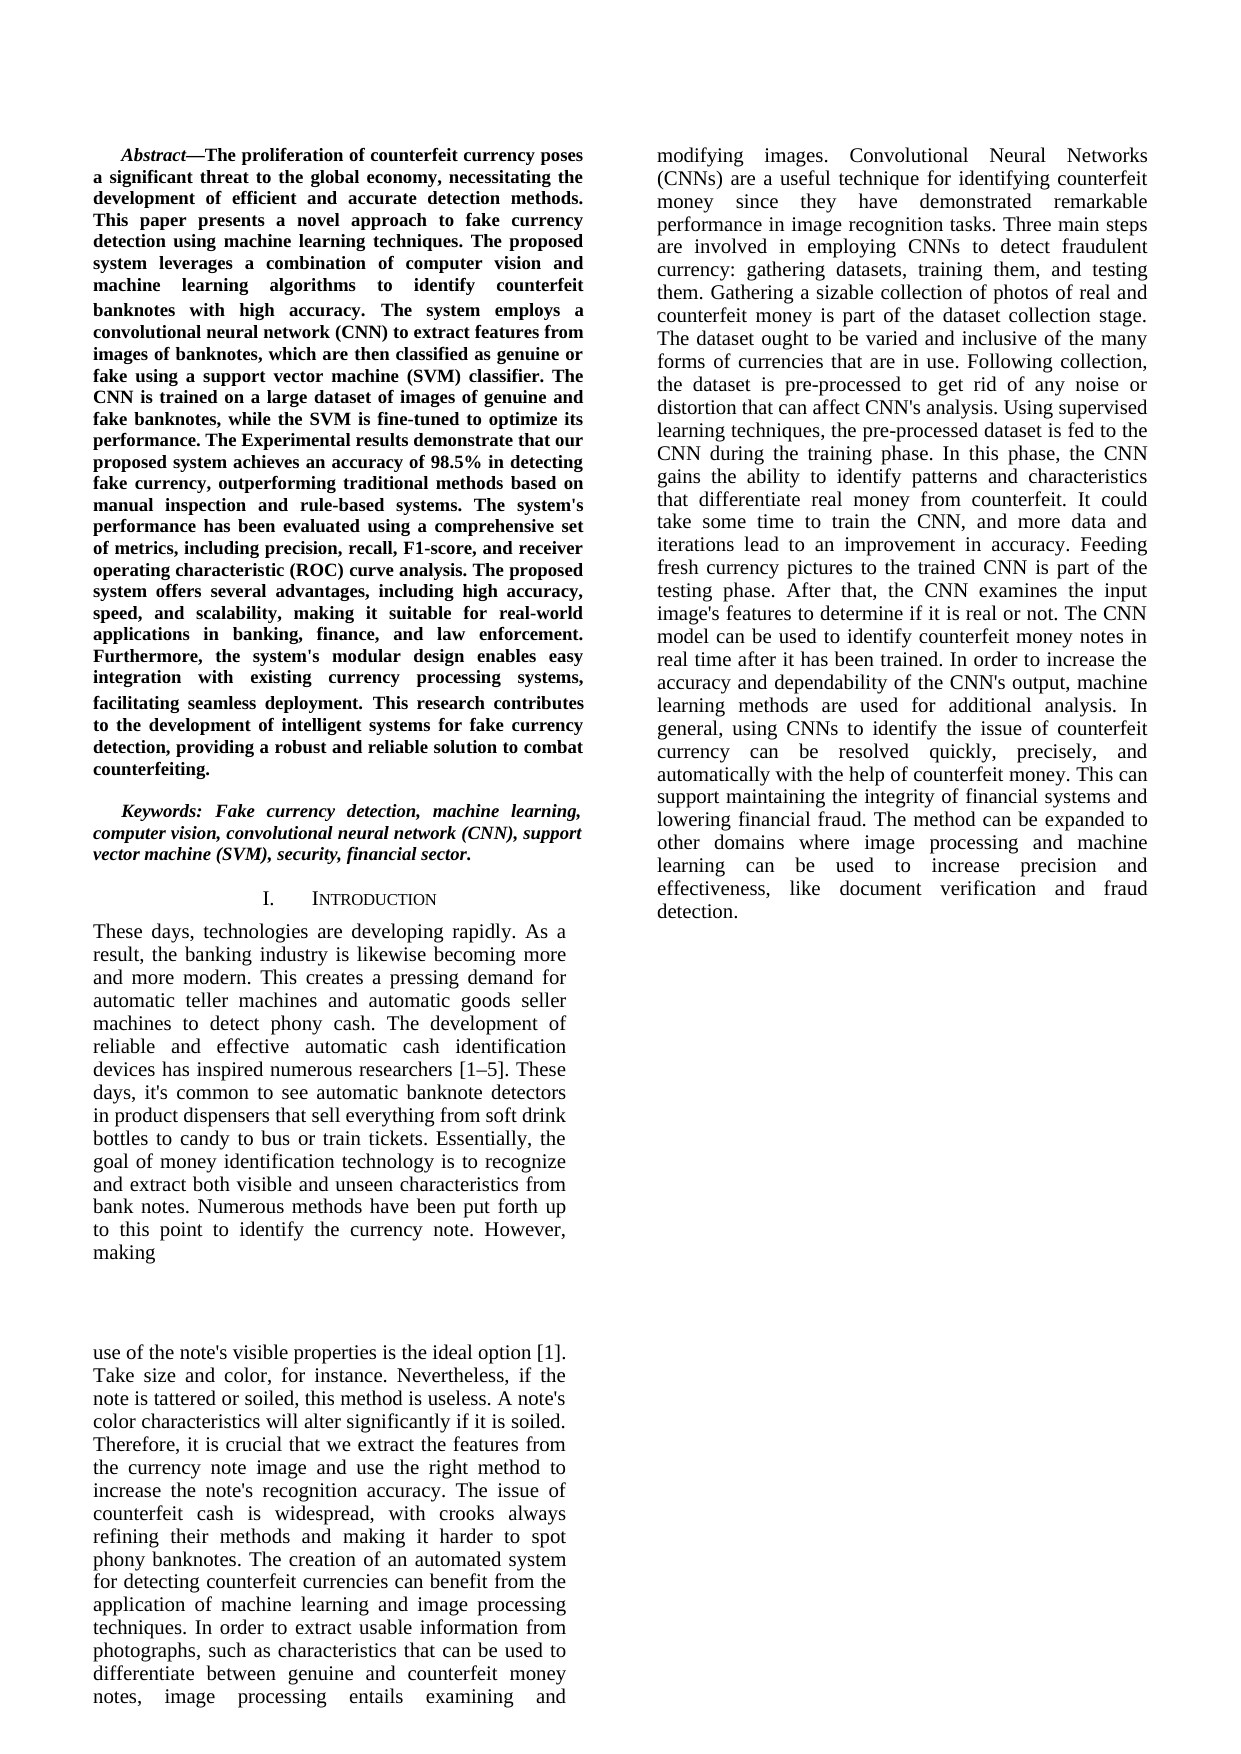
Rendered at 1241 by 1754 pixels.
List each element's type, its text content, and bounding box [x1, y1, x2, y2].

text use of the note's visible properties is the ideal option [1]. Take size and color, for instance. Nevertheless, if the note is tattered or soiled, this method is useless. A note's color characteristics will alter significantly if it is soiled. Therefore, it is crucial that we extract the features from the currency note image and use the right method to increase the note's recognition accuracy. The issue of counterfeit cash is widespread, with crooks always refining their methods and making it harder to spot phony banknotes. The creation of an automated system for detecting counterfeit currencies can benefit from the application of machine learning and image processing techniques. In order to extract usable information from photographs, such as characteristics that can be used to differentiate between genuine and counterfeit money notes, image processing entails examining and modifying images. Convolutional Neural Networks (CNNs) are a useful technique for identifying counterfeit money since they have demonstrated remarkable performance in image recognition tasks. Three main steps are involved in employing CNNs to detect fraudulent currency: gathering datasets, training them, and testing them. Gathering a sizable collection of photos of real and counterfeit money is part of the dataset collection stage. The dataset ought to be varied and inclusive of the many forms of currencies that are in use. Following collection, the dataset is pre-processed to get rid of any noise or distortion that can affect CNN's analysis. Using supervised learning techniques, the pre-processed dataset is fed to the CNN during the training phase. In this phase, the CNN gains the ability to identify patterns and characteristics that differentiate real money from counterfeit. It could take some time to train the CNN, and more data and iterations lead to an improvement in accuracy. Feeding fresh currency pictures to the trained CNN is part of the testing phase. After that, the CNN examines the input image's features to determine if it is real or not. The CNN model can be used to identify counterfeit money notes in real time after it has been trained. In order to increase the accuracy and dependability of the CNN's output, machine learning methods are used for additional analysis. In general, using CNNs to identify the issue of counterfeit currency can be resolved quickly, precisely, and automatically with the help of counterfeit money. This can support maintaining the integrity of financial systems and lowering financial fraud. The method can be expanded to other domains where image processing and machine learning can be used to increase precision and effectiveness, like document verification and fraud detection. [93, 1341, 567, 1708]
text These days, technologies are developing rapidly. As a result, the banking industry is likewise becoming more and more modern. This creates a pressing demand for automatic teller machines and automatic goods seller machines to detect phony cash. The development of reliable and effective automatic cash identification devices has inspired numerous researchers [1–5]. These days, it's common to see automatic banknote detectors in product dispensers that sell everything from soft drink bottles to candy to bus or train tickets. Essentially, the goal of money identification technology is to recognize and extract both visible and unseen characteristics from bank notes. Numerous methods have been put forth up to this point to identify the currency note. However, making [93, 921, 567, 1264]
text Abstract—The proliferation of counterfeit currency poses a significant threat to the global economy, necessitating the development of efficient and accurate detection methods. This paper presents a novel approach to fake currency detection using machine learning techniques. The proposed system leverages a combination of computer vision and machine learning algorithms to identify counterfeit banknotes with high accuracy. The system employs a convolutional neural network (CNN) to extract features from images of banknotes, which are then classified as genuine or fake using a support vector machine (SVM) classifier. The CNN is trained on a large dataset of images of genuine and fake banknotes, while the SVM is fine-tuned to optimize its performance. The Experimental results demonstrate that our proposed system achieves an accuracy of 98.5% in detecting fake currency, outperforming traditional methods based on manual inspection and rule-based systems. The system's performance has been evaluated using a comprehensive set of metrics, including precision, recall, F1-score, and receiver operating characteristic (ROC) curve analysis. The proposed system offers several advantages, including high accuracy, speed, and scalability, making it suitable for real-world applications in banking, finance, and law enforcement. Furthermore, the system's modular design enables easy integration with existing currency processing systems, facilitating seamless deployment. This research contributes to the development of intelligent systems for fake currency detection, providing a robust and reliable solution to combat counterfeiting. [93, 144, 584, 779]
list Introduction [262, 886, 588, 910]
text use of the note's visible properties is the ideal option [1]. Take size and color, for instance. Nevertheless, if the note is tattered or soiled, this method is useless. A note's color characteristics will alter significantly if it is soiled. Therefore, it is crucial that we extract the features from the currency note image and use the right method to increase the note's recognition accuracy. The issue of counterfeit cash is widespread, with crooks always refining their methods and making it harder to spot phony banknotes. The creation of an automated system for detecting counterfeit currencies can benefit from the application of machine learning and image processing techniques. In order to extract usable information from photographs, such as characteristics that can be used to differentiate between genuine and counterfeit money notes, image processing entails examining and modifying images. Convolutional Neural Networks (CNNs) are a useful technique for identifying counterfeit money since they have demonstrated remarkable performance in image recognition tasks. Three main steps are involved in employing CNNs to detect fraudulent currency: gathering datasets, training them, and testing them. Gathering a sizable collection of photos of real and counterfeit money is part of the dataset collection stage. The dataset ought to be varied and inclusive of the many forms of currencies that are in use. Following collection, the dataset is pre-processed to get rid of any noise or distortion that can affect CNN's analysis. Using supervised learning techniques, the pre-processed dataset is fed to the CNN during the training phase. In this phase, the CNN gains the ability to identify patterns and characteristics that differentiate real money from counterfeit. It could take some time to train the CNN, and more data and iterations lead to an improvement in accuracy. Feeding fresh currency pictures to the trained CNN is part of the testing phase. After that, the CNN examines the input image's features to determine if it is real or not. The CNN model can be used to identify counterfeit money notes in real time after it has been trained. In order to increase the accuracy and dependability of the CNN's output, machine learning methods are used for additional analysis. In general, using CNNs to identify the issue of counterfeit currency can be resolved quickly, precisely, and automatically with the help of counterfeit money. This can support maintaining the integrity of financial systems and lowering financial fraud. The method can be expanded to other domains where image processing and machine learning can be used to increase precision and effectiveness, like document verification and fraud detection. [657, 144, 1148, 923]
text Keywords: Fake currency detection, machine learning, computer vision, convolutional neural network (CNN), support vector machine (SVM), security, financial sector. [93, 800, 583, 865]
